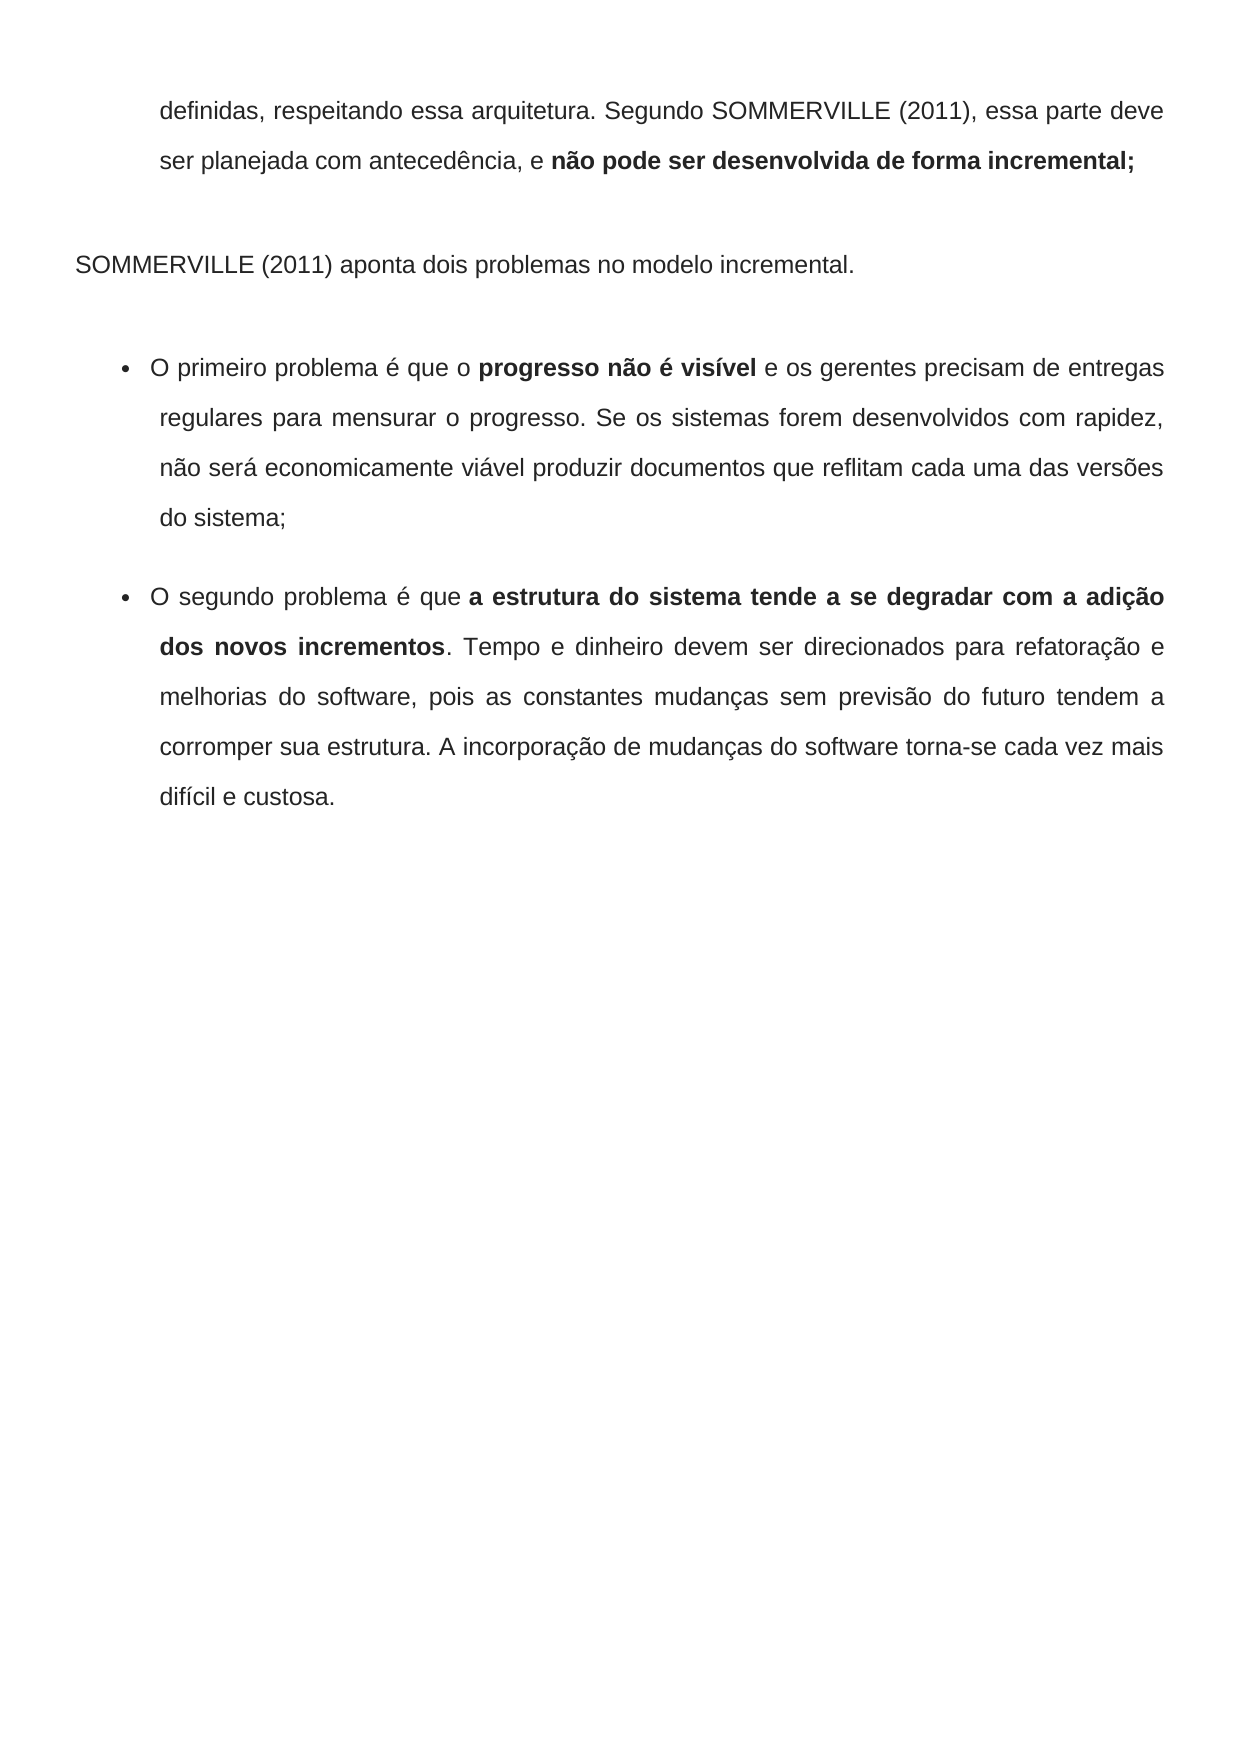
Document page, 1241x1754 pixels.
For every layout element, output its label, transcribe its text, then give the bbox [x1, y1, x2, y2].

text SOMMERVILLE (2011) aponta dois problemas no modelo incremental. [75, 228, 1165, 278]
list O segundo problema é que a estrutura do sistema tende a se degradar com a adição dos novos incrementos. Tempo e dinheiro devem ser direcionados para refatoração e melhorias do software, pois as constantes mudanças sem previsão do futuro tendem a corromper sua estrutura. A incorporação de mudanças do software torna-se cada vez mais difícil e custosa. [122, 561, 1165, 811]
list O primeiro problema é que o progresso não é visível e os gerentes precisam de entregas regulares para mensurar o progresso. Se os sistemas forem desenvolvidos com rapidez, não será economicamente viável produzir documentos que reflitam cada uma das versões do sistema; [122, 332, 1165, 532]
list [122, 75, 1165, 175]
